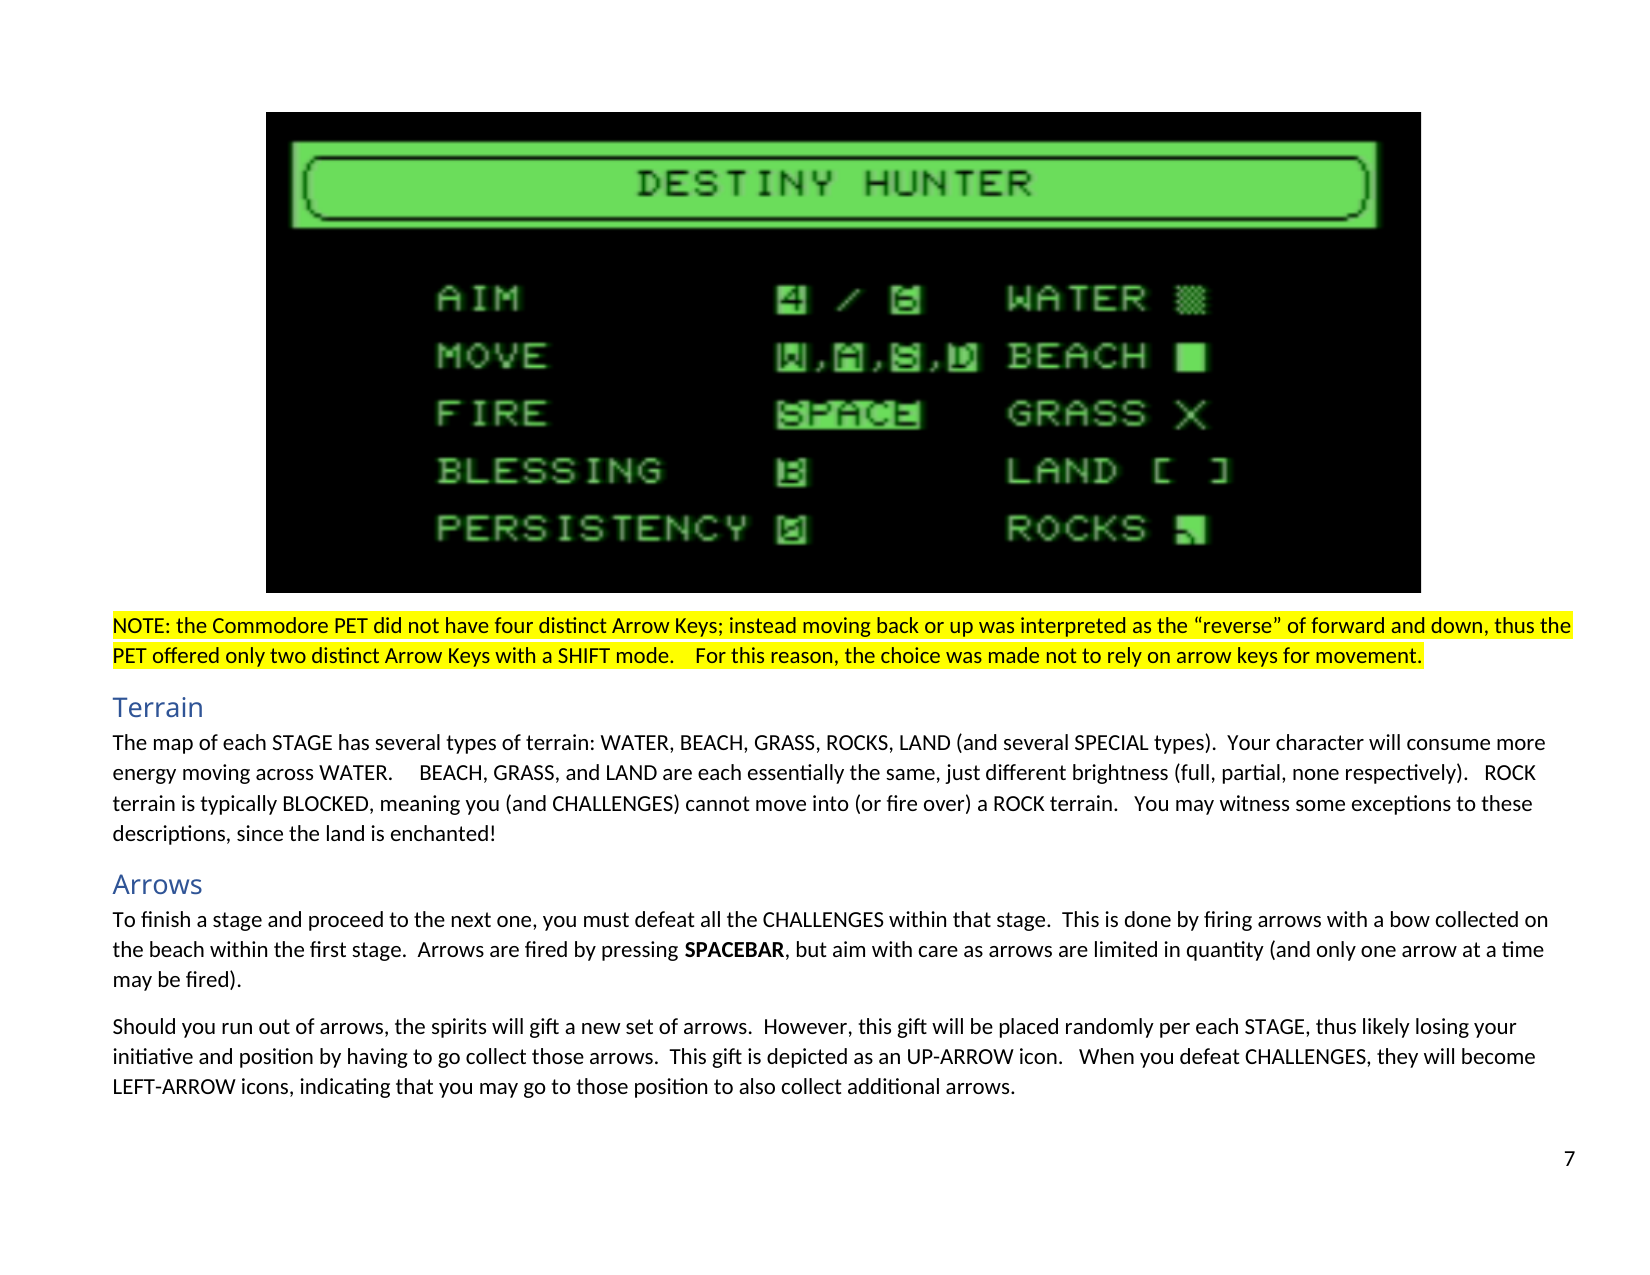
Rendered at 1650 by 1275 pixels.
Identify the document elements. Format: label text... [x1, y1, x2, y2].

text Should you run out of arrows, the spirits will gift a new set of arrows. However, this gift will be placed randomly per each STAGE, thus likely losing your initiative and position by having to go collect those arrows. This gift is depicted as an UP-ARROW icon. When you defeat CHALLENGES, they will become LEFT-ARROW icons, indicating that you may go to those position to also collect additional arrows. [112, 1012, 1575, 1101]
text NOTE: the Commodore PET did not have four distinct Arrow Keys; instead moving back or up was interpreted as the “reverse” of forward and down, thus the PET offered only two distinct Arrow Keys with a SHIFT mode. For this reason, the choice was made not to rely on arrow keys for movement. [112, 611, 1575, 669]
picture [266, 112, 1422, 593]
subtitle Terrain [112, 688, 1575, 725]
text The map of each STAGE has several types of terrain: WATER, BEACH, GRASS, ROCKS, LAND (and several SPECIAL types). Your character will consume more energy moving across WATER. BEACH, GRASS, and LAND are each essentially the same, just different brightness (full, partial, none respectively). ROCK terrain is typically BLOCKED, meaning you (and CHALLENGES) cannot move into (or fire over) a ROCK terrain. You may witness some exceptions to these descriptions, since the land is enchanted! [112, 728, 1575, 847]
text Arrows To finish a stage and proceed to the next one, you must defeat all the CHALLENGES within that stage. This is done by firing arrows with a bow collected on the beach within the first stage. Arrows are fired by pressing SPACEBAR, but aim with care as arrows are limited in quantity (and only one arrow at a time may be fired). [112, 866, 1575, 993]
